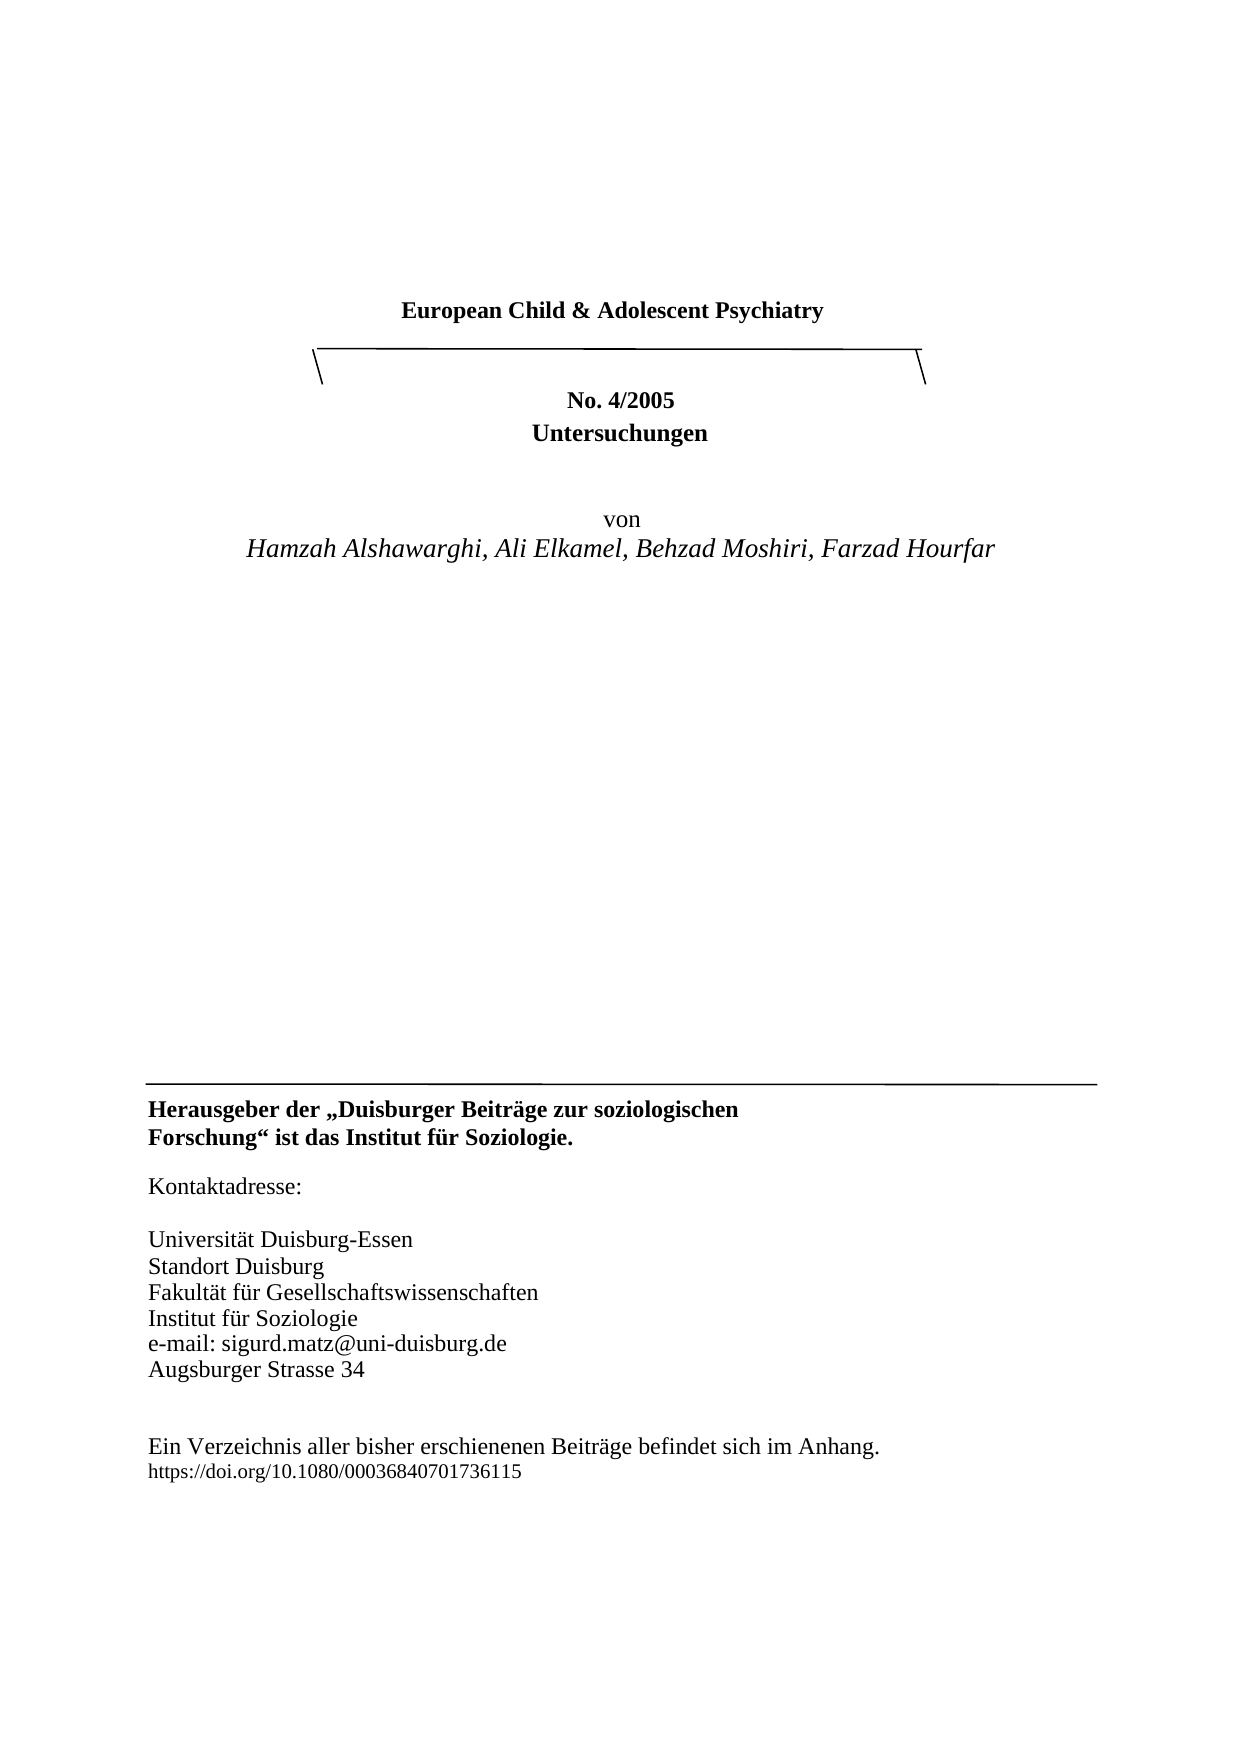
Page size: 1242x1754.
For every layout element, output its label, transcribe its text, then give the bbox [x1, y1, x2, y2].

text Ein Verzeichnis aller bisher erschienenen Beiträge befindet sich im Anhang. [148, 1432, 1092, 1459]
text https://doi.org/10.1080/00036840701736115 [148, 1459, 1092, 1483]
text Hamzah Alshawarghi, Ali Elkamel, Behzad Moshiri, Farzad Hourfar [148, 533, 1094, 564]
text Standort Duisburg [148, 1253, 1092, 1280]
text Augsburger Strasse 34 [148, 1357, 443, 1383]
text Universität Duisburg-Essen [148, 1225, 1092, 1253]
text Herausgeber der „Duisburger Beiträge zur soziologischen Forschung“ ist das Institut für Soziologie. [148, 1096, 837, 1150]
text Kontaktadresse: [148, 1172, 1092, 1199]
text No. 4/2005 [148, 386, 1094, 414]
text Untersuchungen [148, 418, 1092, 446]
text von [148, 504, 1096, 533]
text Institut für Soziologie [148, 1306, 1092, 1332]
text Fakultät für Gesellschaftswissenschaften [148, 1280, 1092, 1306]
text e-mail: sigurd.matz@uni-duisburg.de [148, 1332, 1092, 1357]
text European Child & Adolescent Psychiatry [148, 297, 1077, 324]
